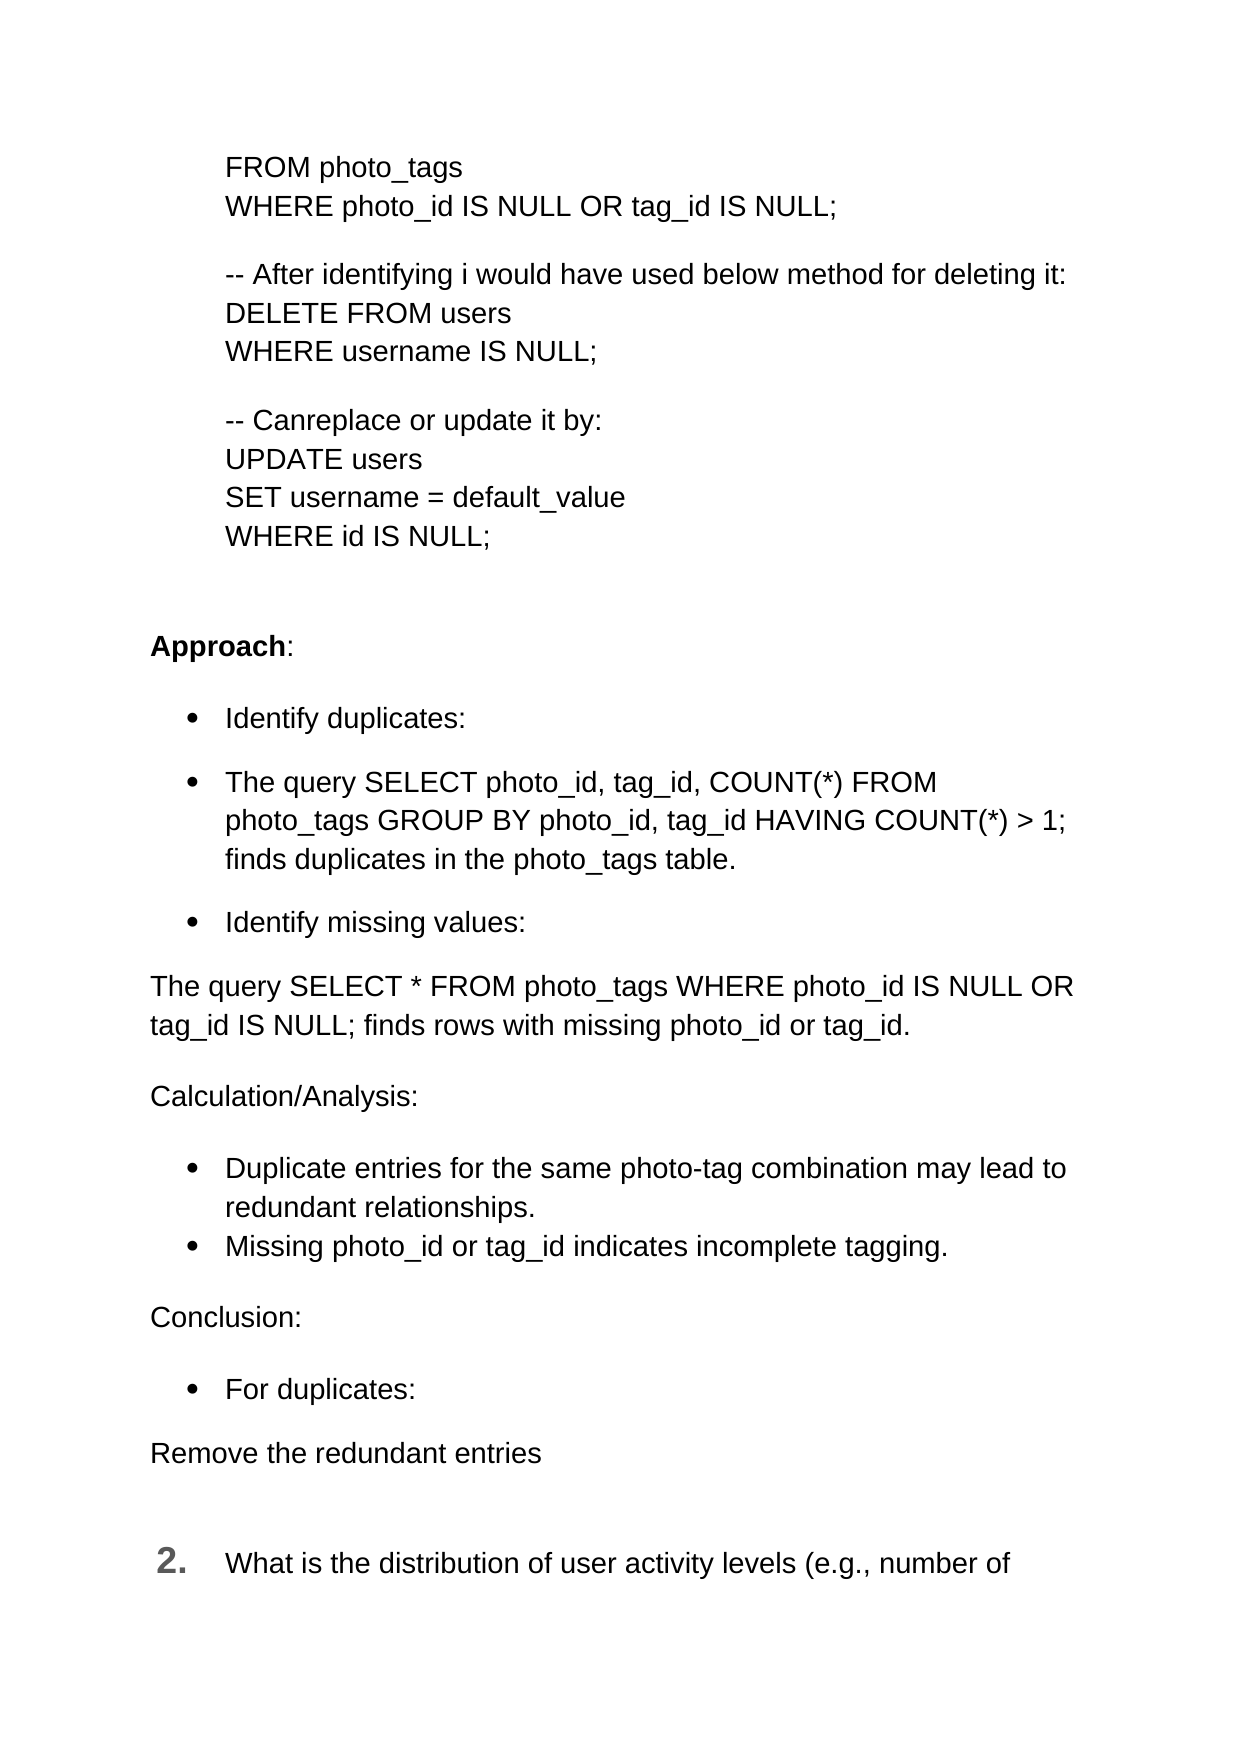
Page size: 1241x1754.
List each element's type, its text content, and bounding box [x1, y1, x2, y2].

list Missing photo_id or tag_id indicates incomplete tagging. [187, 1228, 1090, 1262]
subtitle Calculation/Analysis: [150, 1079, 1090, 1113]
text Remove the redundant entries [150, 1436, 1090, 1469]
text The query SELECT * FROM photo_tags WHERE photo_id IS NULL OR tag_id IS NULL; finds rows with missing photo_id or tag_id. [150, 969, 1090, 1041]
text -- After identifying i would have used below method for deleting it: [225, 257, 1090, 291]
text WHERE username IS NULL; [225, 334, 1090, 368]
subtitle Conclusion: [150, 1301, 1090, 1334]
text SET username = default_value [225, 480, 1090, 514]
text WHERE photo_id IS NULL OR tag_id IS NULL; [225, 188, 1090, 222]
text FROM photo_tags [225, 150, 1090, 183]
list For duplicates: [187, 1372, 1090, 1406]
list Identify duplicates: [187, 701, 1090, 734]
list Duplicate entries for the same photo-tag combination may lead to redundant relationships. [187, 1151, 1090, 1223]
list Identify missing values: [187, 905, 1090, 939]
list The query SELECT photo_id, tag_id, COUNT(*) FROM photo_tags GROUP BY photo_id, tag_id HAVING COUNT(*) > 1; finds duplicates in the photo_tags table. [187, 764, 1090, 875]
text DELETE FROM users [225, 296, 1090, 329]
text -- Canreplace or update it by: [225, 403, 1090, 437]
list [187, 1538, 1090, 1581]
text UPDATE users [225, 442, 1090, 475]
text WHERE id IS NULL; [225, 519, 1090, 552]
subtitle Approach: [150, 629, 1090, 663]
